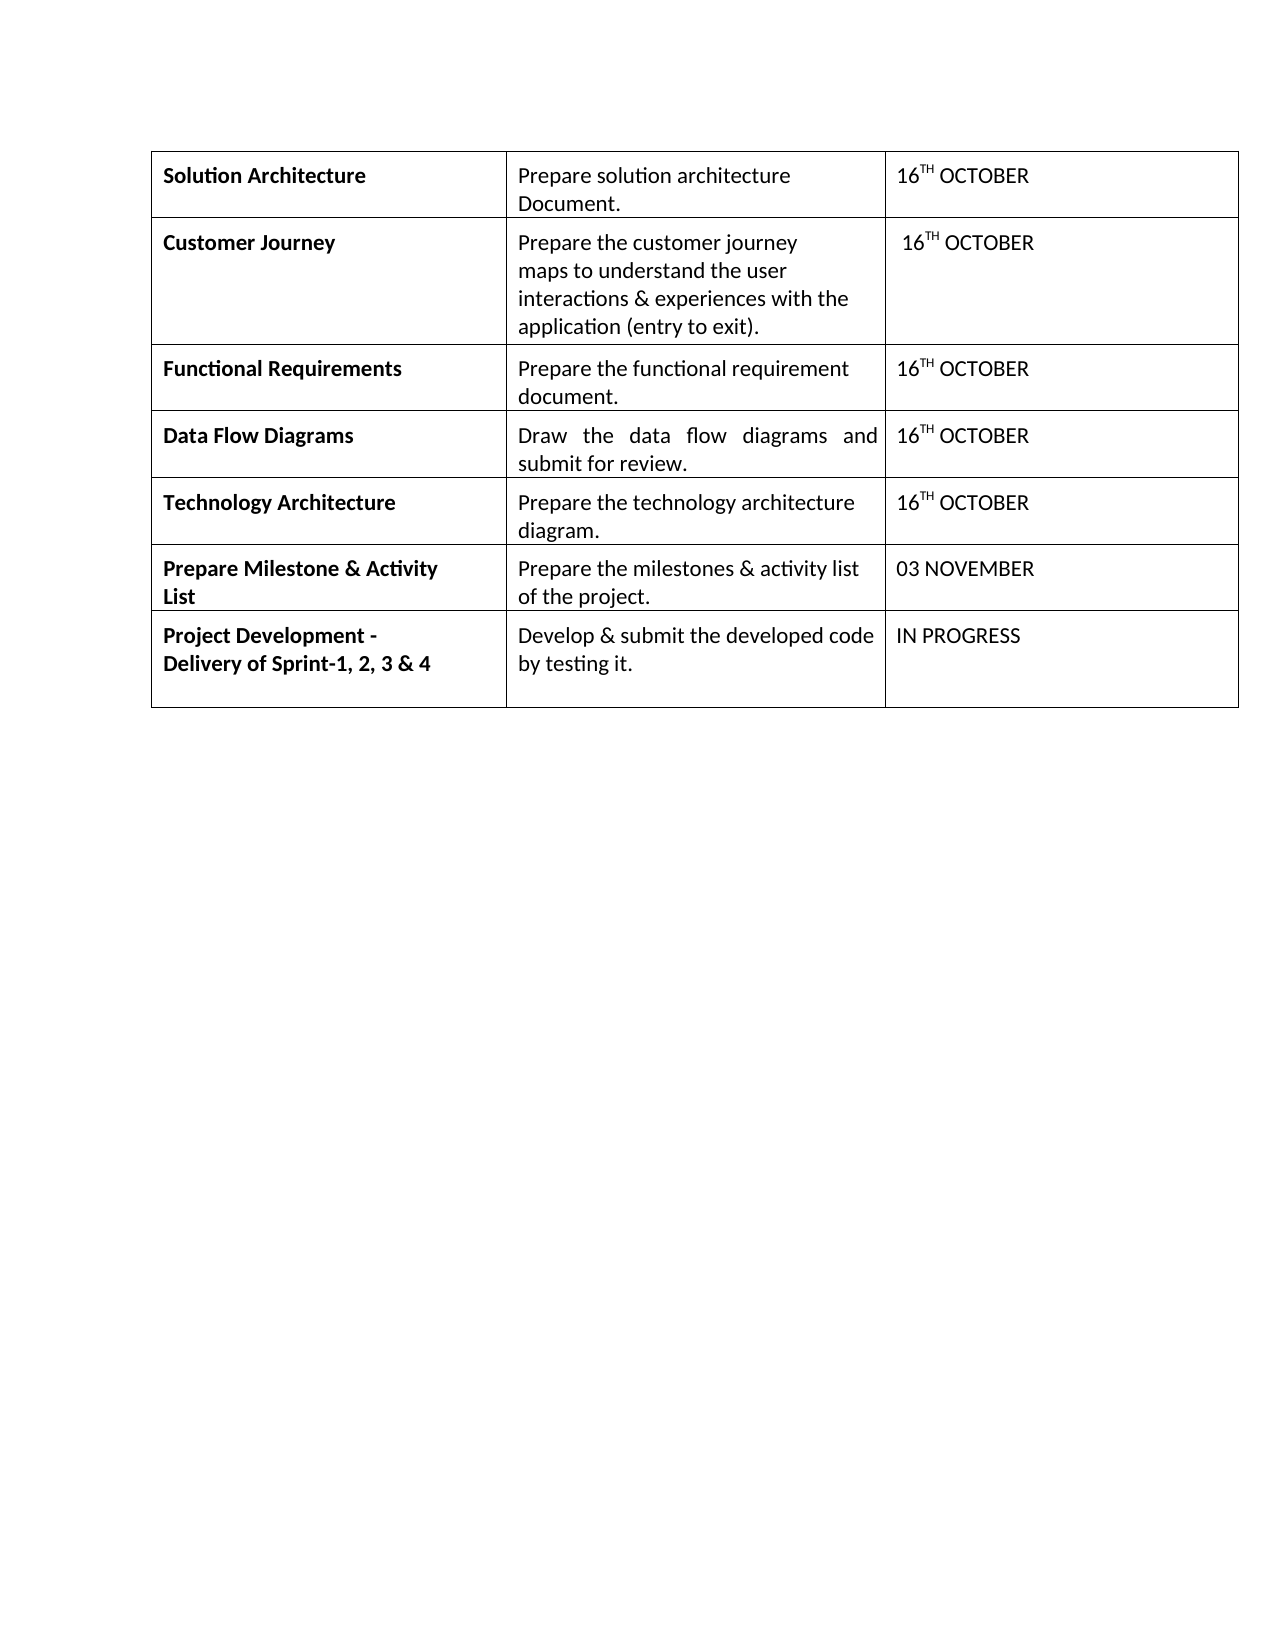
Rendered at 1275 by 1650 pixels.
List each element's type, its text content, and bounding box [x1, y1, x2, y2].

table_cell Technology Architecture [152, 478, 506, 544]
table_cell 16TH OCTOBER [886, 218, 1238, 344]
table_cell Prepare the functional requirement document. [507, 345, 885, 410]
table_cell 16TH OCTOBER [886, 152, 1238, 217]
table_cell 16TH OCTOBER [886, 478, 1238, 544]
table_cell Develop & submit the developed code by testing it. [507, 611, 885, 707]
table_cell Solution Architecture [152, 152, 506, 217]
table_cell Prepare the milestones & activity list of the project. [507, 545, 885, 610]
table_cell Customer Journey [152, 218, 506, 344]
table_cell Prepare solution architecture Document. [507, 152, 885, 217]
table_cell IN PROGRESS [886, 611, 1238, 707]
table_cell 16TH OCTOBER [886, 345, 1238, 410]
table_cell 03 NOVEMBER [886, 545, 1238, 610]
table_cell Project Development - Delivery of Sprint-1, 2, 3 & 4 [152, 611, 506, 707]
table_cell Prepare the customer journey maps to understand the user interactions & experiences with the application (entry to exit). [507, 218, 885, 344]
table_cell Functional Requirements [152, 345, 506, 410]
table_cell Draw the data flow diagrams and submit for review. [507, 411, 885, 477]
table_cell Data Flow Diagrams [152, 411, 506, 477]
table_cell Prepare Milestone & Activity List [152, 545, 506, 610]
table_cell 16TH OCTOBER [886, 411, 1238, 477]
table_cell Prepare the technology architecture diagram. [507, 478, 885, 544]
